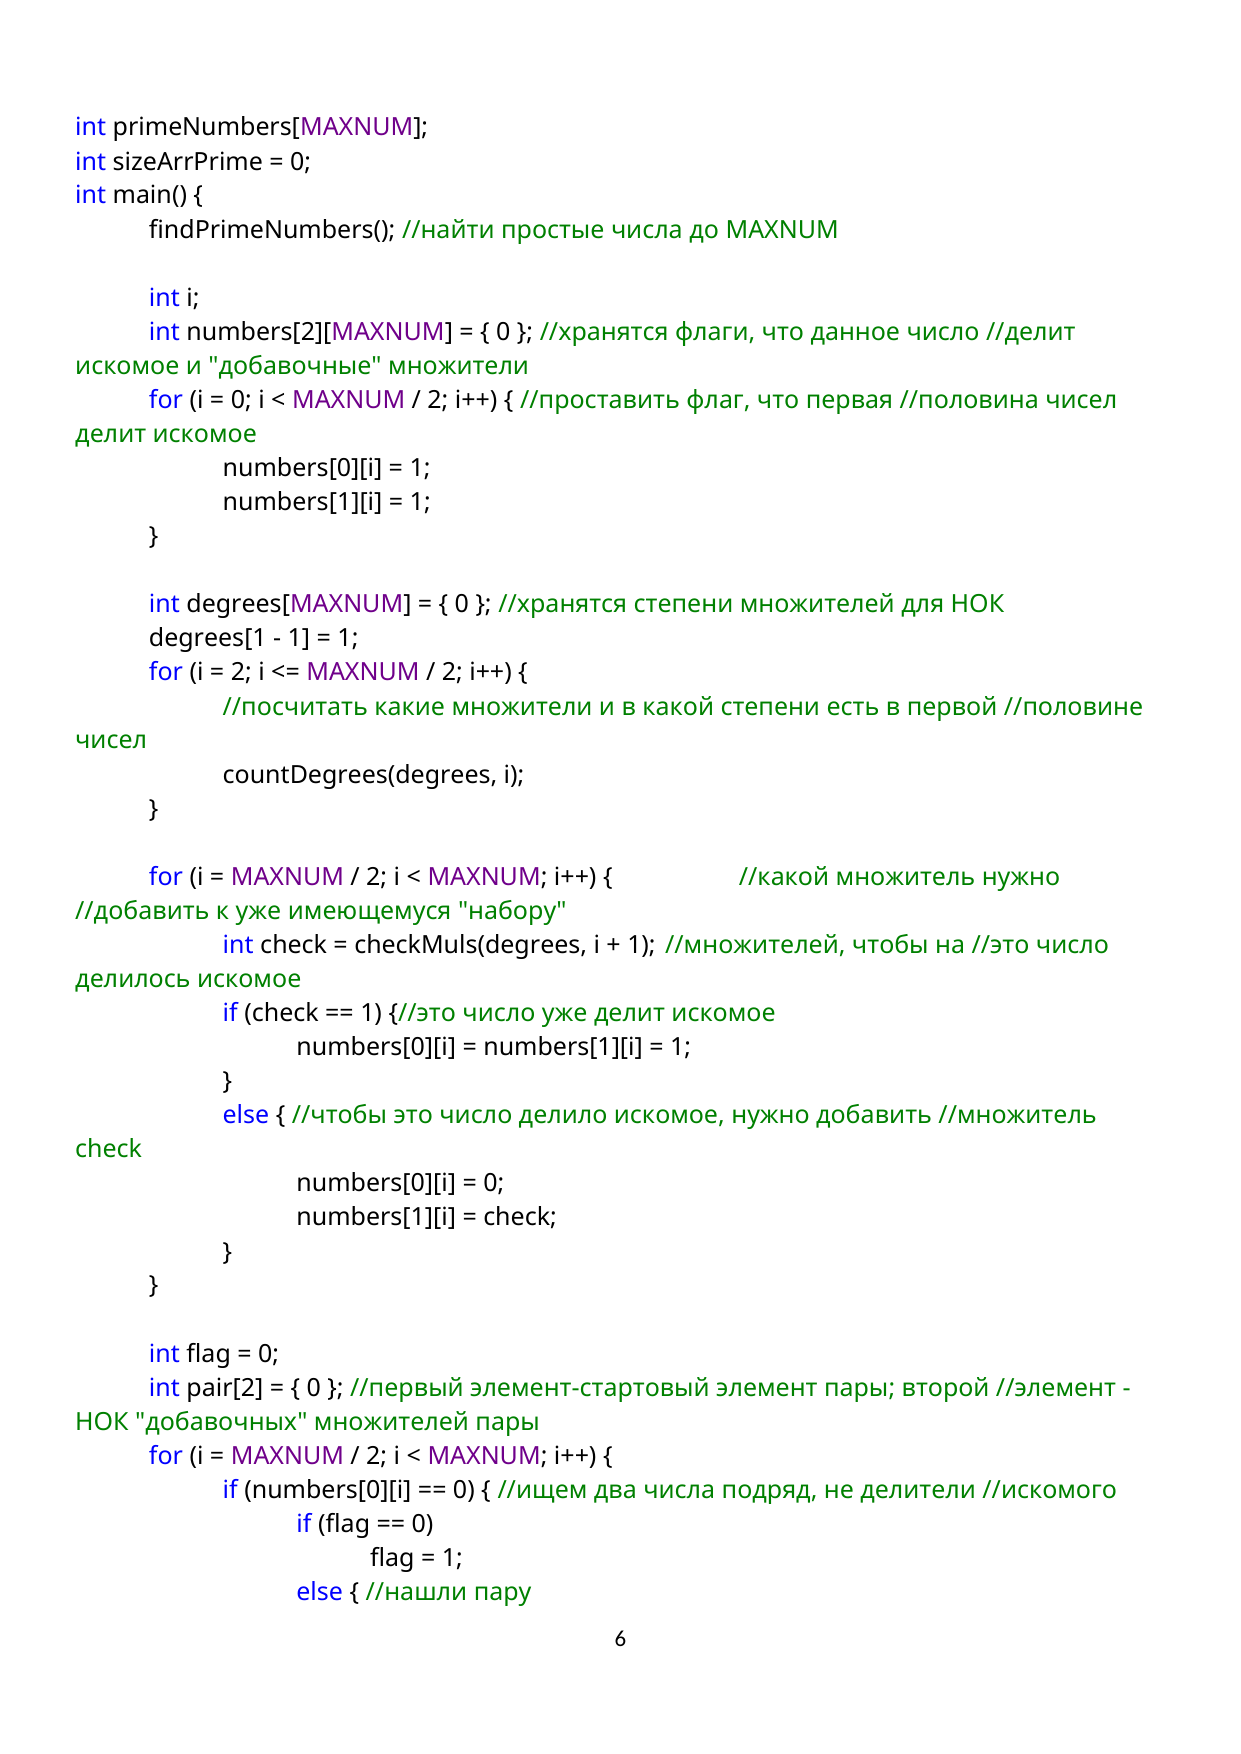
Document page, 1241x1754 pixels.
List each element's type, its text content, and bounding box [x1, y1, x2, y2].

text for (i = 0; i < MAXNUM / 2; i++) { //проставить флаг, что первая //половина чисел делит искомое [75, 382, 1165, 450]
text numbers[1][i] = check; [75, 1199, 1165, 1233]
text if (flag == 0) [75, 1506, 1165, 1540]
text int primeNumbers[MAXNUM]; [75, 109, 1165, 143]
text for (i = 2; i <= MAXNUM / 2; i++) { [75, 654, 1165, 688]
text } [75, 518, 1165, 552]
text } [75, 790, 1165, 824]
text flag = 1; [75, 1540, 1165, 1574]
text numbers[0][i] = 1; [75, 450, 1165, 484]
text else { //нашли пару [75, 1574, 1165, 1608]
text for (i = MAXNUM / 2; i < MAXNUM; i++) { [75, 1437, 1165, 1472]
text degrees[1 - 1] = 1; [75, 620, 1165, 654]
text numbers[0][i] = 0; [75, 1165, 1165, 1199]
text int pair[2] = { 0 }; //первый элемент-стартовый элемент пары; второй //элемент - НОК "добавочных" множителей пары [75, 1369, 1165, 1437]
text //посчитать какие множители и в какой степени есть в первой //половине чисел [75, 688, 1165, 756]
text int flag = 0; [75, 1335, 1165, 1369]
text int numbers[2][MAXNUM] = { 0 }; //хранятся флаги, что данное число //делит искомое и "добавочные" множители [75, 313, 1165, 382]
text findPrimeNumbers(); //найти простые числа до MAXNUM [75, 211, 1165, 245]
text int check = checkMuls(degrees, i + 1); //множителей, чтобы на //это число делилось искомое [75, 927, 1165, 995]
text for (i = MAXNUM / 2; i < MAXNUM; i++) { //какой множитель нужно //добавить к уже имеющемуся "набору" [75, 858, 1165, 927]
text } [75, 1267, 1165, 1301]
text } [75, 1233, 1165, 1267]
text if (check == 1) {//это число уже делит искомое [75, 995, 1165, 1029]
text else { //чтобы это число делило искомое, нужно добавить //множитель check [75, 1097, 1165, 1165]
text int i; [75, 279, 1165, 313]
text int sizeArrPrime = 0; [75, 143, 1165, 177]
text int degrees[MAXNUM] = { 0 }; //хранятся степени множителей для НОК [75, 586, 1165, 620]
text } [75, 1063, 1165, 1097]
text int main() { [75, 177, 1165, 211]
text countDegrees(degrees, i); [75, 756, 1165, 790]
text numbers[0][i] = numbers[1][i] = 1; [75, 1029, 1165, 1063]
text numbers[1][i] = 1; [75, 484, 1165, 518]
text if (numbers[0][i] == 0) { //ищем два числа подряд, не делители //искомого [75, 1472, 1165, 1506]
